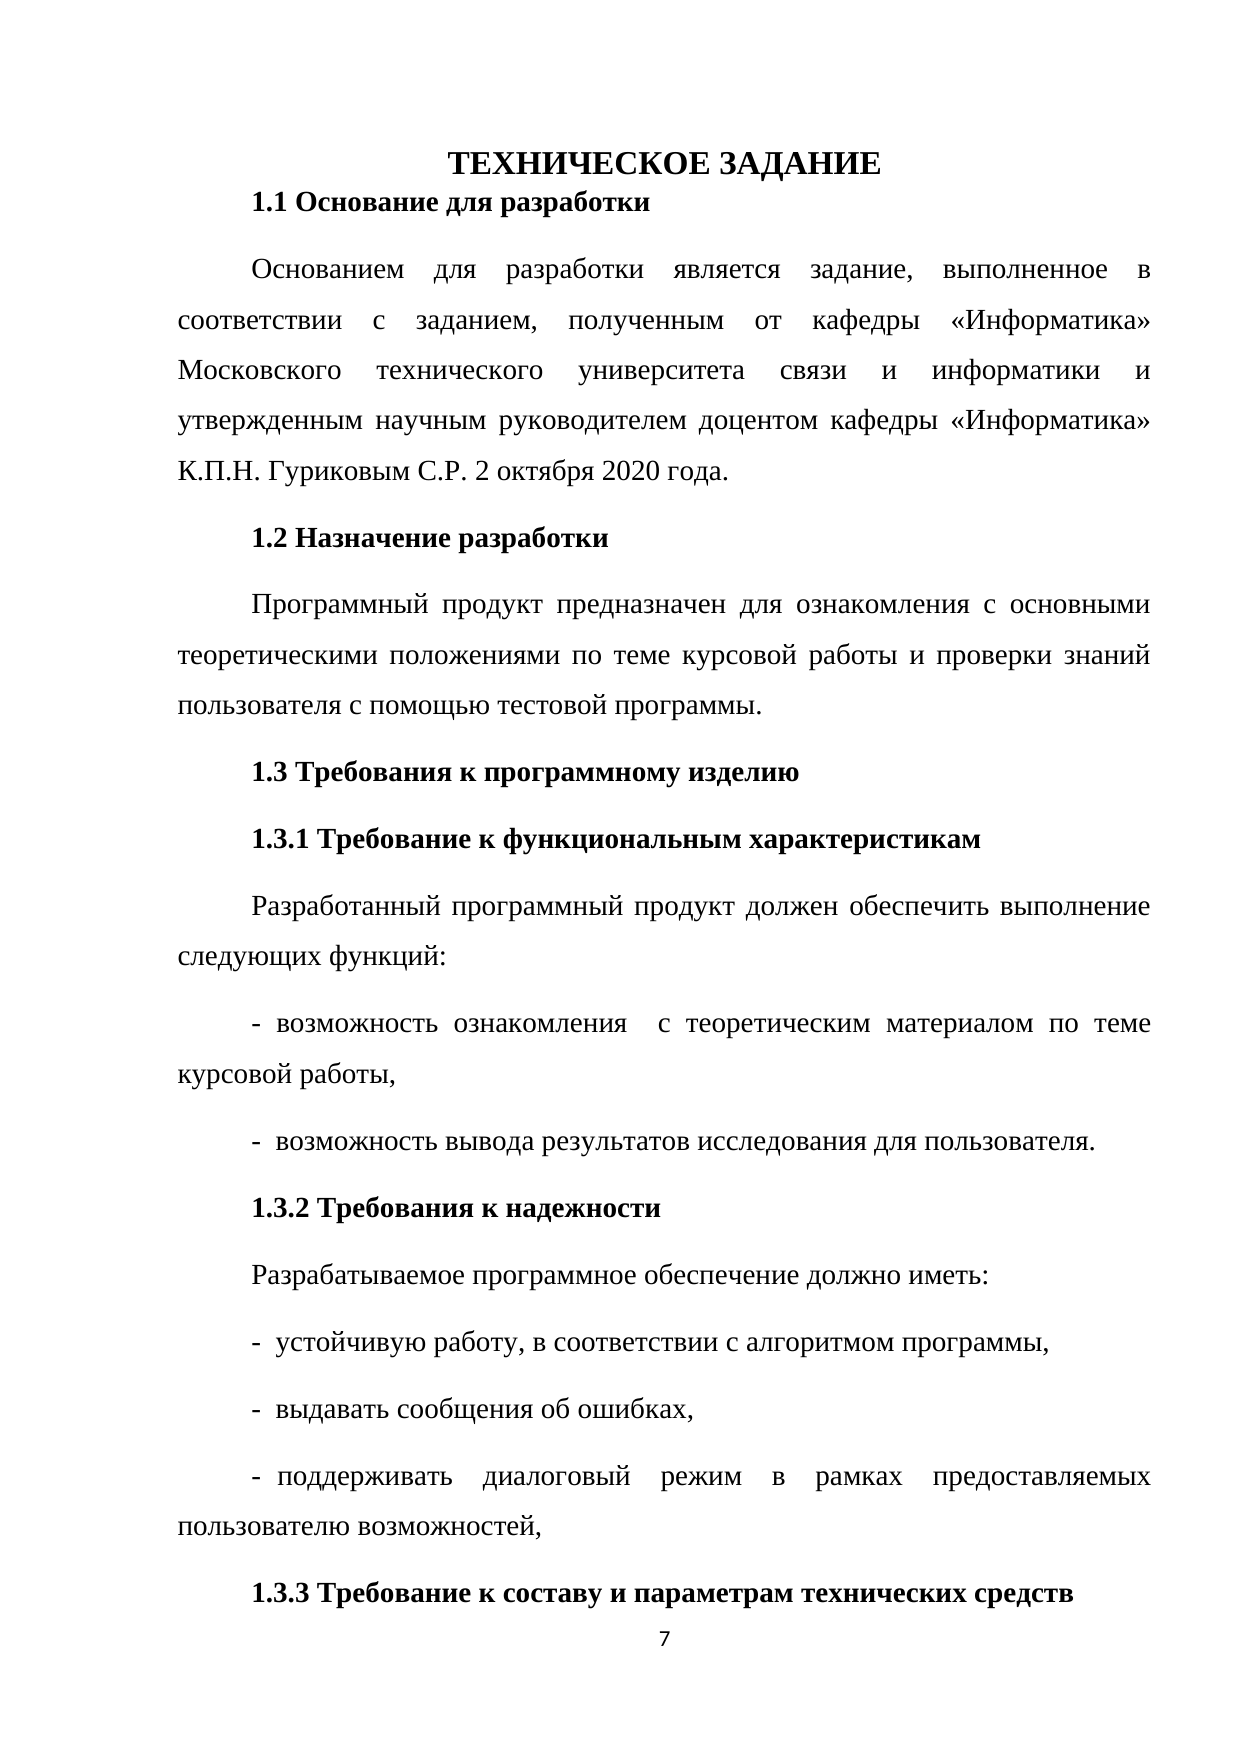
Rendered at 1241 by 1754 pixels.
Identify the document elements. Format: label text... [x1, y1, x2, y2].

text - выдавать сообщения об ошибках, [177, 1391, 1152, 1424]
text 1.2 Назначение разработки [177, 520, 1152, 553]
text 1.3 Требования к программному изделию [177, 754, 1152, 788]
text 1.3.2 Требования к надежности [177, 1190, 1152, 1223]
subtitle ТЕХНИЧЕСКОЕ ЗАДАНИЕ [177, 143, 1152, 181]
text - устойчивую работу, в соответствии с алгоритмом программы, [177, 1324, 1152, 1357]
text Разрабатываемое программное обеспечение должно иметь: [177, 1257, 1152, 1290]
text - возможность ознакомления с теоретическим материалом по теме курсовой работы, [177, 1006, 1152, 1089]
text - возможность вывода результатов исследования для пользователя. [177, 1123, 1152, 1156]
text Основанием для разработки является задание, выполненное в соответствии с заданием, полученным от кафедры «Информатика» Московского технического университета связи и информатики и утвержденным научным руководителем доцентом кафедры «Информатика» К.П.Н. Гуриковым С.Р. 2 октября 2020 года. [177, 251, 1152, 486]
text -\\поддерживать диалоговый режим в рамках предоставляемых пользователю возможностей, [177, 1458, 1152, 1542]
text 1.3.3 Требование к составу и параметрам технических средств [177, 1575, 1152, 1608]
text 1.1 Основание для разработки [177, 184, 1152, 218]
text Программный продукт предназначен для ознакомления с основными теоретическими положениями по теме курсовой работы и проверки знаний пользователя с помощью тестовой программы. [177, 587, 1152, 721]
text Разработанный программный продукт должен обеспечить выполнение следующих функций: [177, 888, 1152, 972]
text 1.3.1 Требование к функциональным характеристикам [177, 821, 1152, 855]
